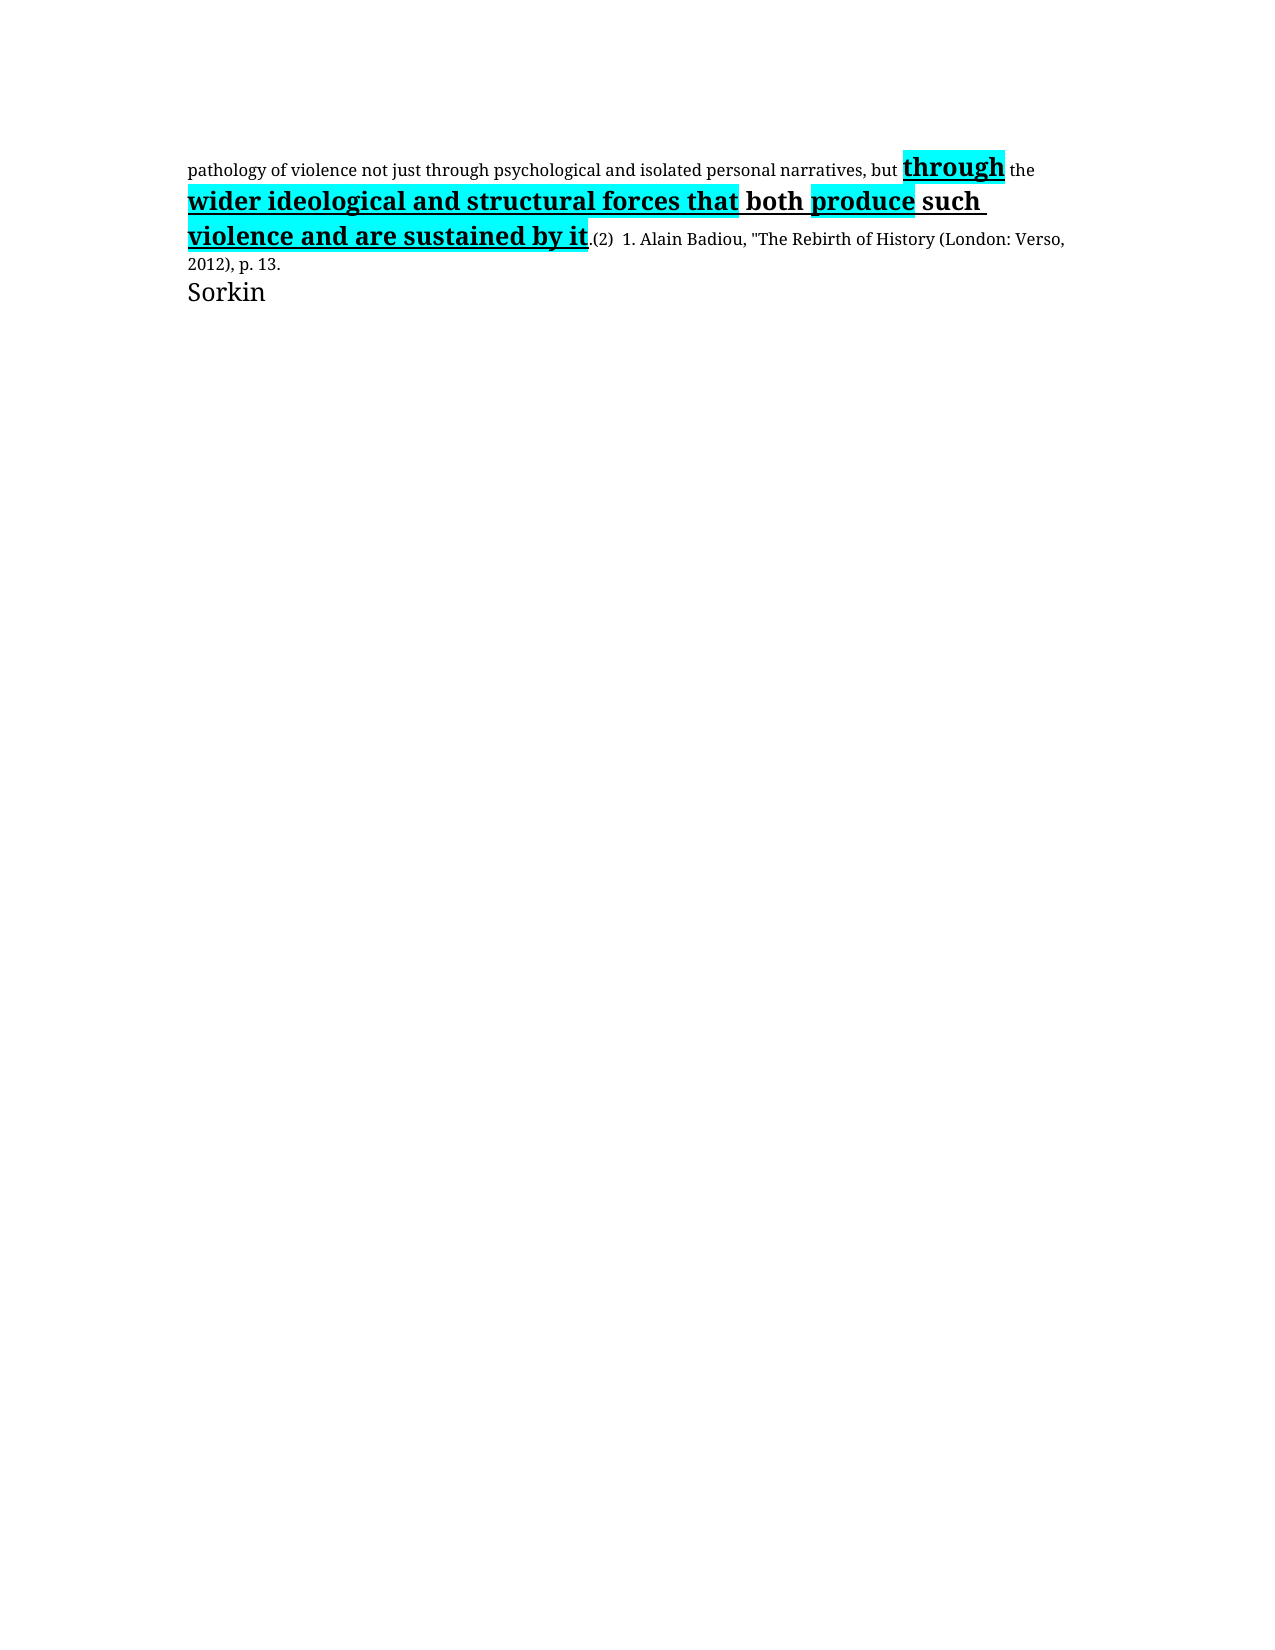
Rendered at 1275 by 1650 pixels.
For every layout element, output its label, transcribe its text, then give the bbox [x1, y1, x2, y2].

text Sorkin [187, 275, 1087, 309]
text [187, 150, 1087, 275]
